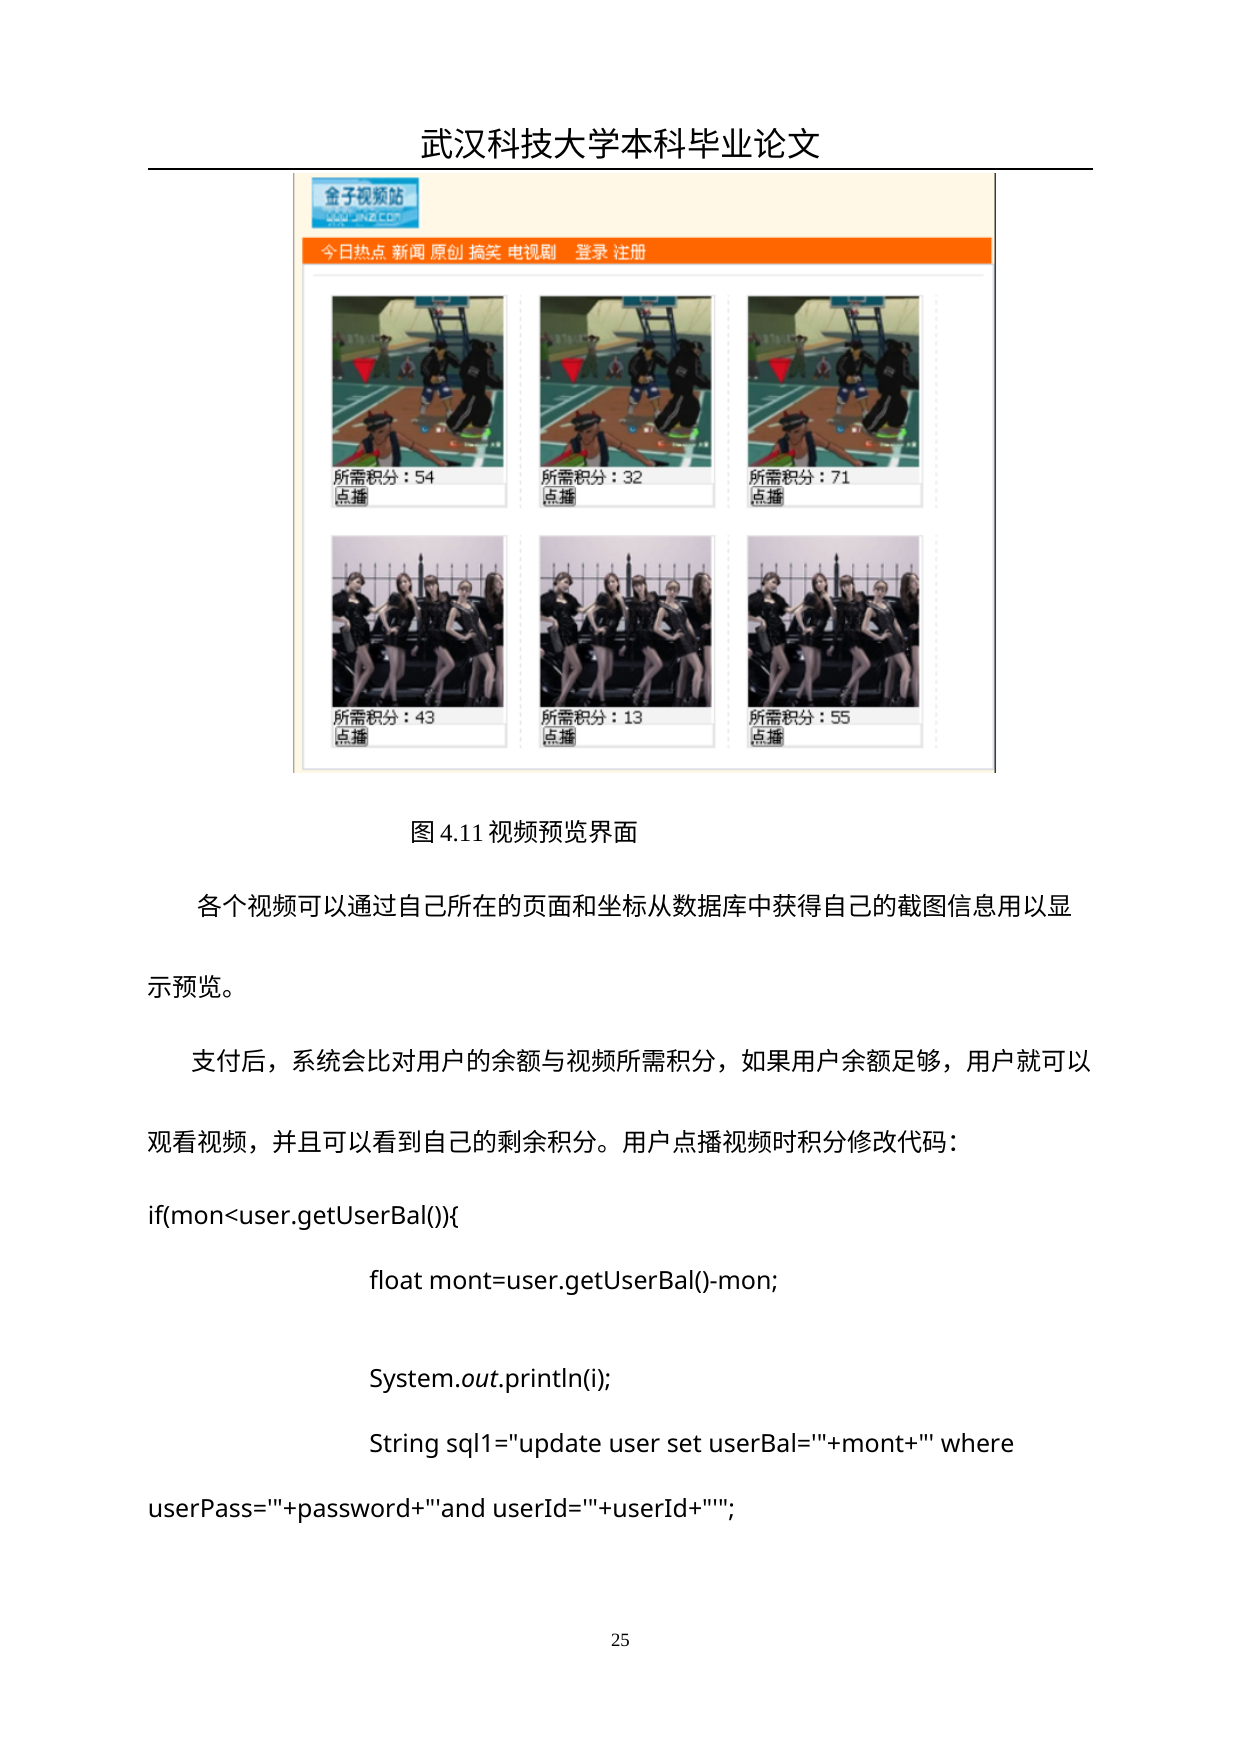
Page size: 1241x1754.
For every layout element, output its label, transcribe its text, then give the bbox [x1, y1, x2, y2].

text String sql1="update user set userBal='"+mont+"' where userPass='"+password+"'and userId='"+userId+"'"; [148, 1410, 1093, 1540]
text 图4.11视频预览界面 [148, 798, 1093, 863]
text 支付后，系统会比对用户的余额与视频所需积分，如果用户余额足够，用户就可以观看视频，并且可以看到自己的剩余积分。用户点播视频时积分修改代码： [148, 1027, 1093, 1173]
text System.out.println(i); [148, 1345, 1093, 1410]
text float mont=user.getUserBal()-mon; [148, 1247, 1093, 1312]
text 各个视频可以通过自己所在的页面和坐标从数据库中获得自己的截图信息用以显示预览。 [148, 872, 1093, 1018]
picture [293, 173, 997, 773]
text if(mon<user.getUserBal()){ [148, 1182, 1093, 1247]
